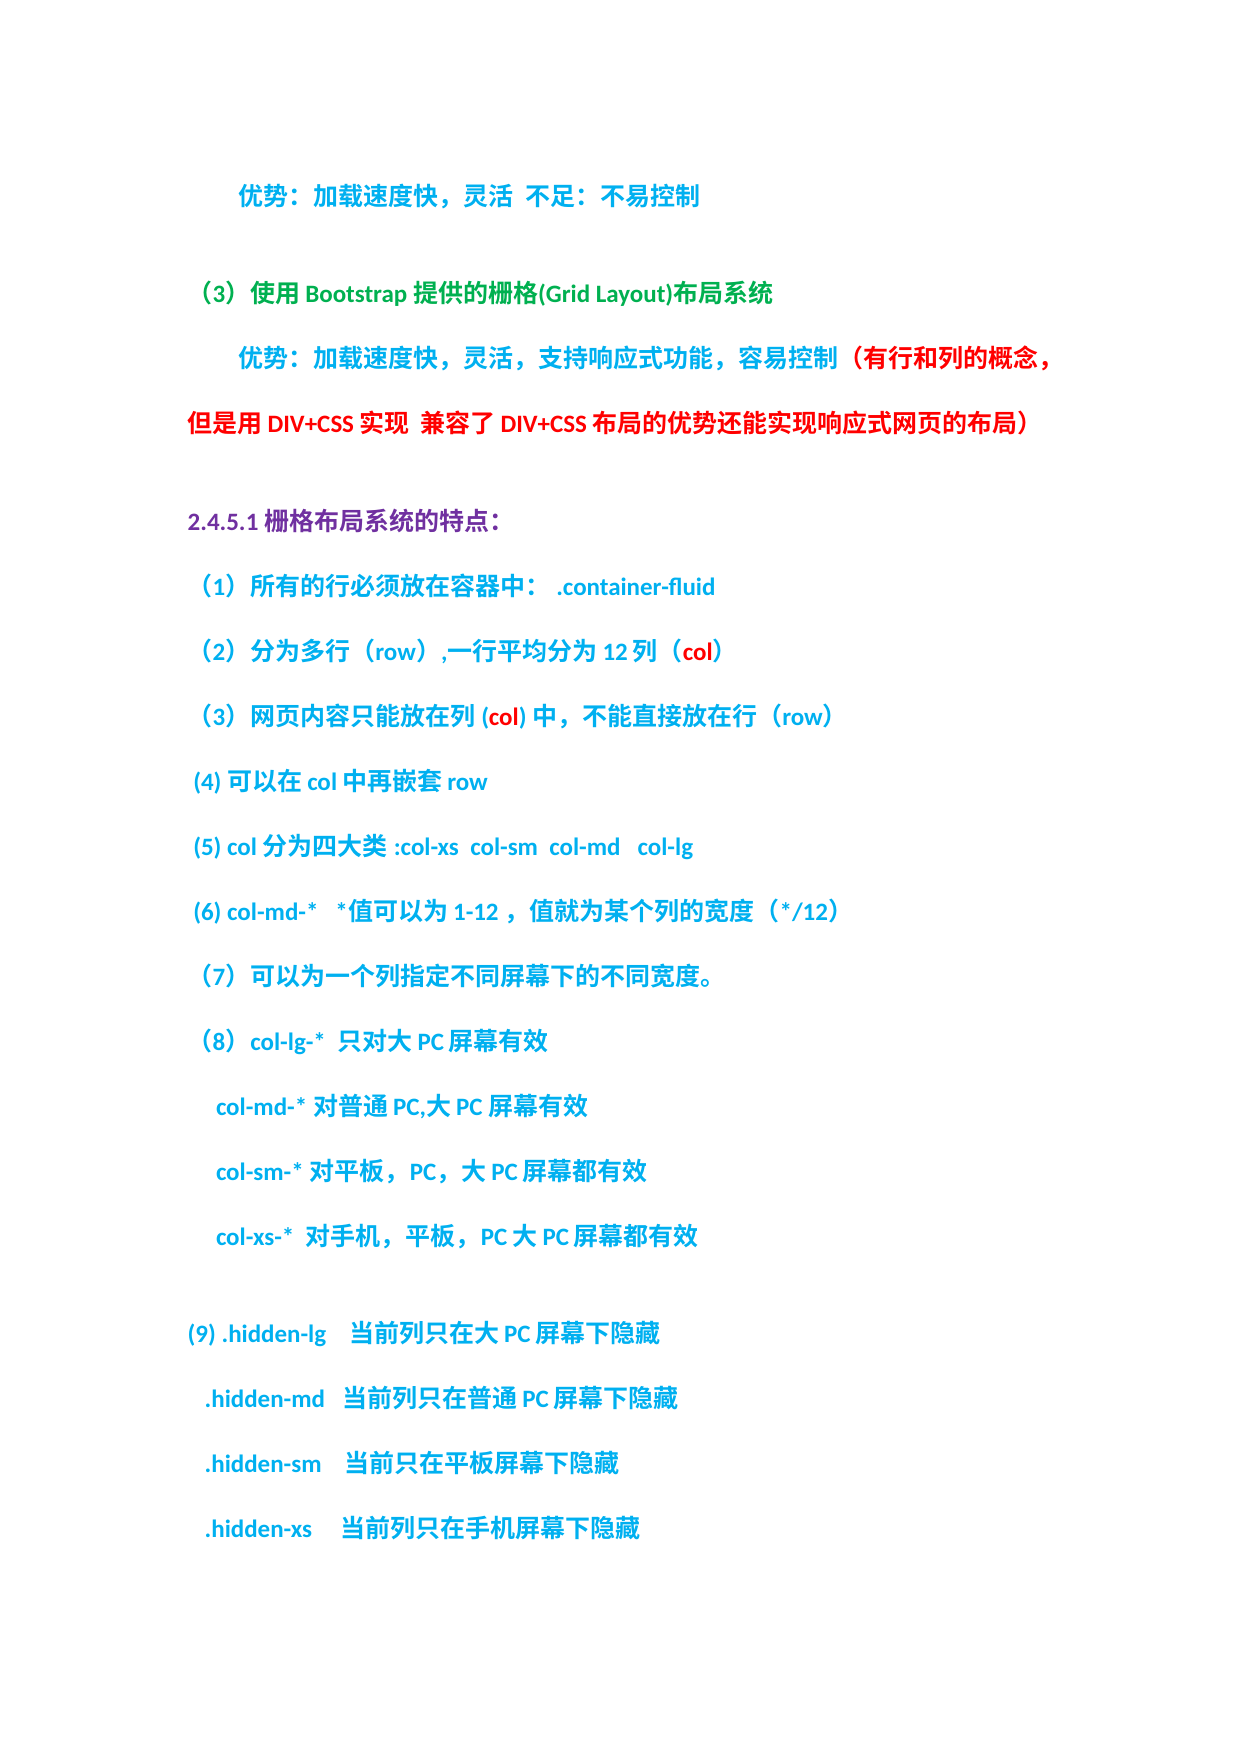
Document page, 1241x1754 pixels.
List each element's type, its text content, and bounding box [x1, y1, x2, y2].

list 可以为一个列指定不同屏幕下的不同宽度。 [187, 942, 1053, 1007]
list 优势：加载速度快，灵活，支持响应式功能，容易控制（有行和列的概念，但是用DIV+CSS实现 兼容了DIV+CSS布局的优势还能实现响应式网页的布局） [187, 324, 1053, 454]
list .hidden-sm 当前只在平板屏幕下隐藏 [187, 1429, 1053, 1494]
list （1）所有的行必须放在容器中： .container-fluid [187, 552, 1053, 617]
list 2.4.5.1 栅格布局系统的特点： [187, 487, 1053, 552]
list .hidden-lg 当前列只在大PC屏幕下隐藏 [187, 1299, 1053, 1364]
list col-lg-* 只对大PC屏幕有效 [187, 1007, 1053, 1072]
list col-md-* 对普通PC,大PC 屏幕有效 [187, 1072, 1053, 1137]
list （3）网页内容只能放在列 (col) 中，不能直接放在行（row） [187, 682, 1053, 747]
list (5) col 分为四大类 :col-xs col-sm col-md col-lg [187, 812, 1053, 877]
list (4) 可以在col中再嵌套row [187, 747, 1053, 812]
list .hidden-md 当前列只在普通PC屏幕下隐藏 [187, 1364, 1053, 1429]
list (6) col-md-* *值可以为1-12 ，值就为某个列的宽度（*/12） [187, 877, 1053, 942]
list （2）分为多行（row）,一行平均分为12列（col） [187, 617, 1053, 682]
list col-xs-* 对手机，平板，PC大PC屏幕都有效 [187, 1202, 1053, 1267]
list .hidden-xs 当前列只在手机屏幕下隐藏 [187, 1494, 1053, 1559]
list 优势：加载速度快，灵活 不足：不易控制 [187, 162, 1053, 227]
list col-sm-* 对平板，PC，大PC屏幕都有效 [187, 1137, 1053, 1202]
list 使用Bootstrap 提供的栅格(Grid Layout)布局系统 [187, 259, 1053, 324]
